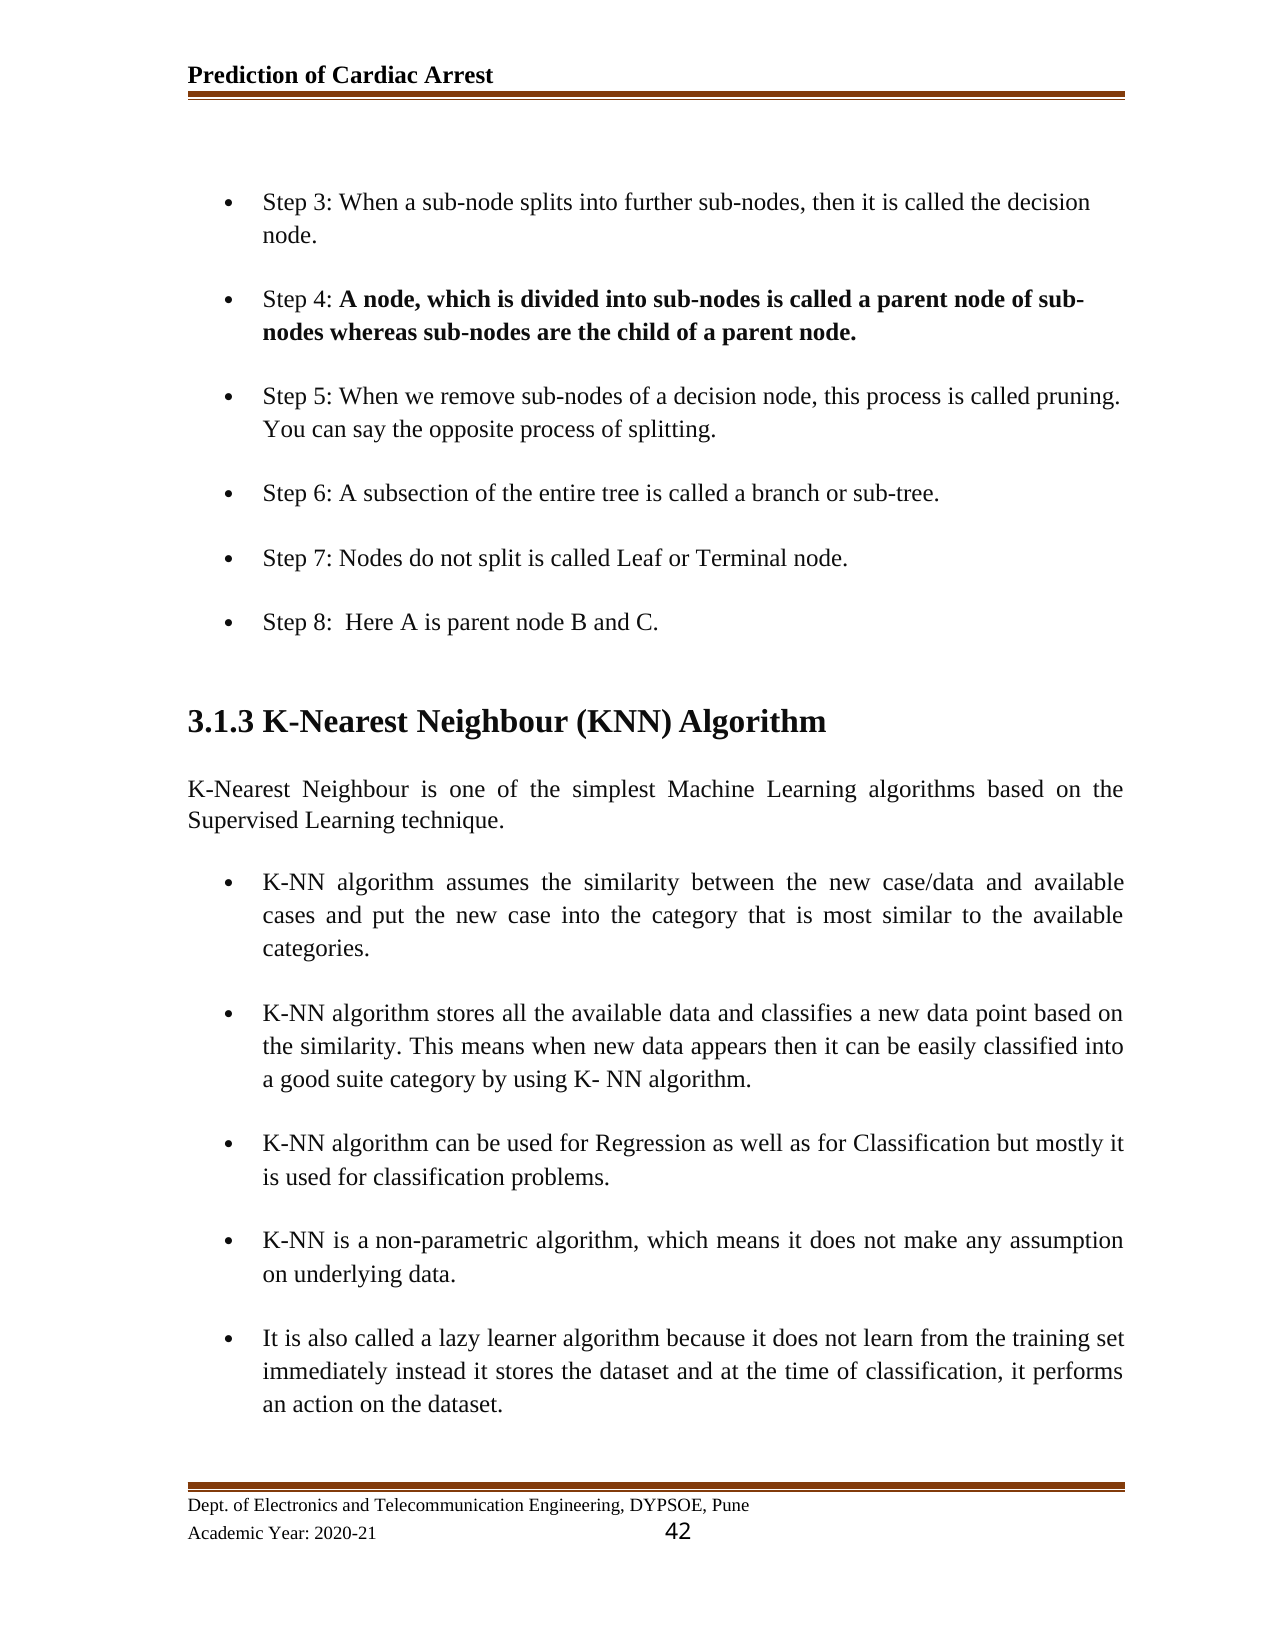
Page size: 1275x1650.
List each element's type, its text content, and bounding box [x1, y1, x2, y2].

text 3.1.3 K-Nearest Neighbour (KNN) Algorithm [187, 702, 1125, 740]
list K-NN is a non-parametric algorithm, which means it does not make any assumption on underlying data. [225, 1226, 1125, 1287]
list K-NN algorithm can be used for Regression as well as for Classification but mostly it is used for classification problems. [225, 1128, 1125, 1190]
list Step 6: A subsection of the entire tree is called a branch or sub-tree. [225, 478, 1125, 507]
list Step 7: Nodes do not split is called Leaf or Terminal node. [225, 543, 1125, 571]
list Step 3: When a sub-node splits into further sub-nodes, then it is called the decision node. [225, 187, 1125, 249]
list It is also called a lazy learner algorithm because it does not learn from the training set immediately instead it stores the dataset and at the time of classification, it performs an action on the dataset. [225, 1323, 1125, 1417]
list Step 8: Here A is parent node B and C. [225, 607, 1125, 635]
list K-NN algorithm assumes the similarity between the new case/data and available cases and put the new case into the category that is most similar to the available categories. [225, 867, 1125, 994]
text K-Nearest Neighbour is one of the simplest Machine Learning algorithms based on the Supervised Learning technique. [187, 774, 1125, 834]
list Step 5: When we remove sub-nodes of a decision node, this process is called pruning. You can say the opposite process of splitting. [225, 381, 1125, 443]
list Step 4: A node, which is divided into sub-nodes is called a parent node of sub-nodes whereas sub-nodes are the child of a parent node. [225, 284, 1125, 346]
list K-NN algorithm stores all the available data and classifies a new data point based on the similarity. This means when new data appears then it can be easily classified into a good suite category by using K- NN algorithm. [225, 998, 1125, 1093]
